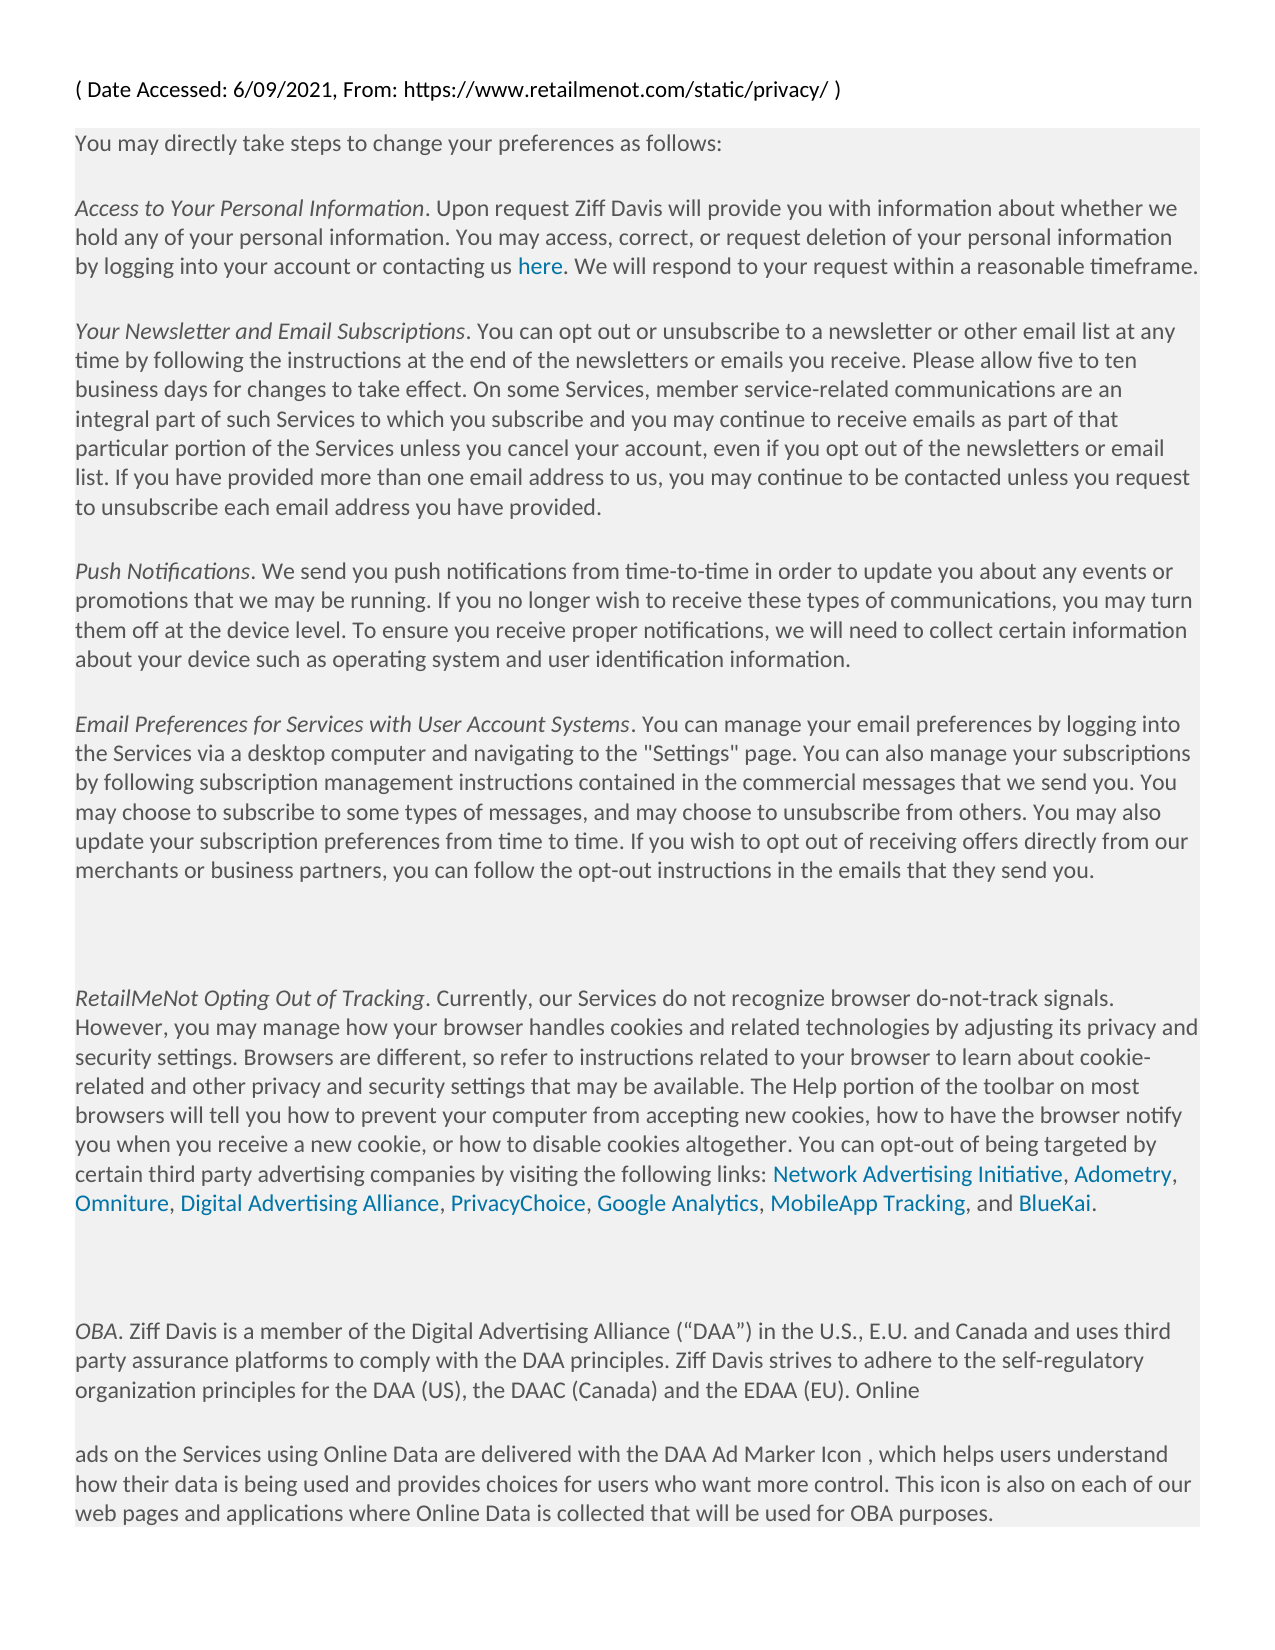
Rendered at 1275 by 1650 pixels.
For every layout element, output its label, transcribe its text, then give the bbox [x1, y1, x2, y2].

text OBA. Ziff Davis is a member of the Digital Advertising Alliance (“DAA”) in the U.S., E.U. and Canada and uses third party assurance platforms to comply with the DAA principles. Ziff Davis strives to adhere to the self-regulatory organization principles for the DAA (US), the DAAC (Canada) and the EDAA (EU). Online [75, 1316, 1200, 1404]
text Push Notifications. We send you push notifications from time-to-time in order to update you about any events or promotions that we may be running. If you no longer wish to receive these types of communications, you may turn them off at the device level. To ensure you receive proper notifications, we will need to collect certain information about your device such as operating system and user identification information. [75, 556, 1200, 673]
text Your Newsletter and Email Subscriptions. You can opt out or unsubscribe to a newsletter or other email list at any time by following the instructions at the end of the newsletters or emails you receive. Please allow five to ten business days for changes to take effect. On some Services, member service-related communications are an integral part of such Services to which you subscribe and you may continue to receive emails as part of that particular portion of the Services unless you cancel your account, even if you opt out of the newsletters or email list. If you have provided more than one email address to us, you may continue to be contacted unless you request to unsubscribe each email address you have provided. [75, 316, 1200, 521]
text Email Preferences for Services with User Account Systems. You can manage your email preferences by logging into the Services via a desktop computer and navigating to the "Settings" page. You can also manage your subscriptions by following subscription management instructions contained in the commercial messages that we send you. You may choose to subscribe to some types of messages, and may choose to unsubscribe from others. You may also update your subscription preferences from time to time. If you wish to opt out of receiving offers directly from our merchants or business partners, you can follow the opt-out instructions in the emails that they send you. [75, 709, 1200, 884]
text Access to Your Personal Information. Upon request Ziff Davis will provide you with information about whether we hold any of your personal information. You may access, correct, or request deletion of your personal information by logging into your account or contacting us here. We will respond to your request within a reasonable timeframe. [75, 193, 1200, 281]
text ads on the Services using Online Data are delivered with the DAA Ad Marker Icon , which helps users understand how their data is being used and provides choices for users who want more control. This icon is also on each of our web pages and applications where Online Data is collected that will be used for OBA purposes. [75, 1439, 1200, 1527]
text You may directly take steps to change your preferences as follows: [75, 128, 1200, 157]
text RetailMeNot Opting Out of Tracking. Currently, our Services do not recognize browser do-not-track signals. However, you may manage how your browser handles cookies and related technologies by adjusting its privacy and security settings. Browsers are different, so refer to instructions related to your browser to learn about cookie-related and other privacy and security settings that may be available. The Help portion of the toolbar on most browsers will tell you how to prevent your computer from accepting new cookies, how to have the browser notify you when you receive a new cookie, or how to disable cookies altogether. You can opt-out of being targeted by certain third party advertising companies by visiting the following links: Network Advertising Initiative, Adometry, Omniture, Digital Advertising Alliance, PrivacyChoice, Google Analytics, MobileApp Tracking, and BlueKai. [75, 983, 1200, 1217]
